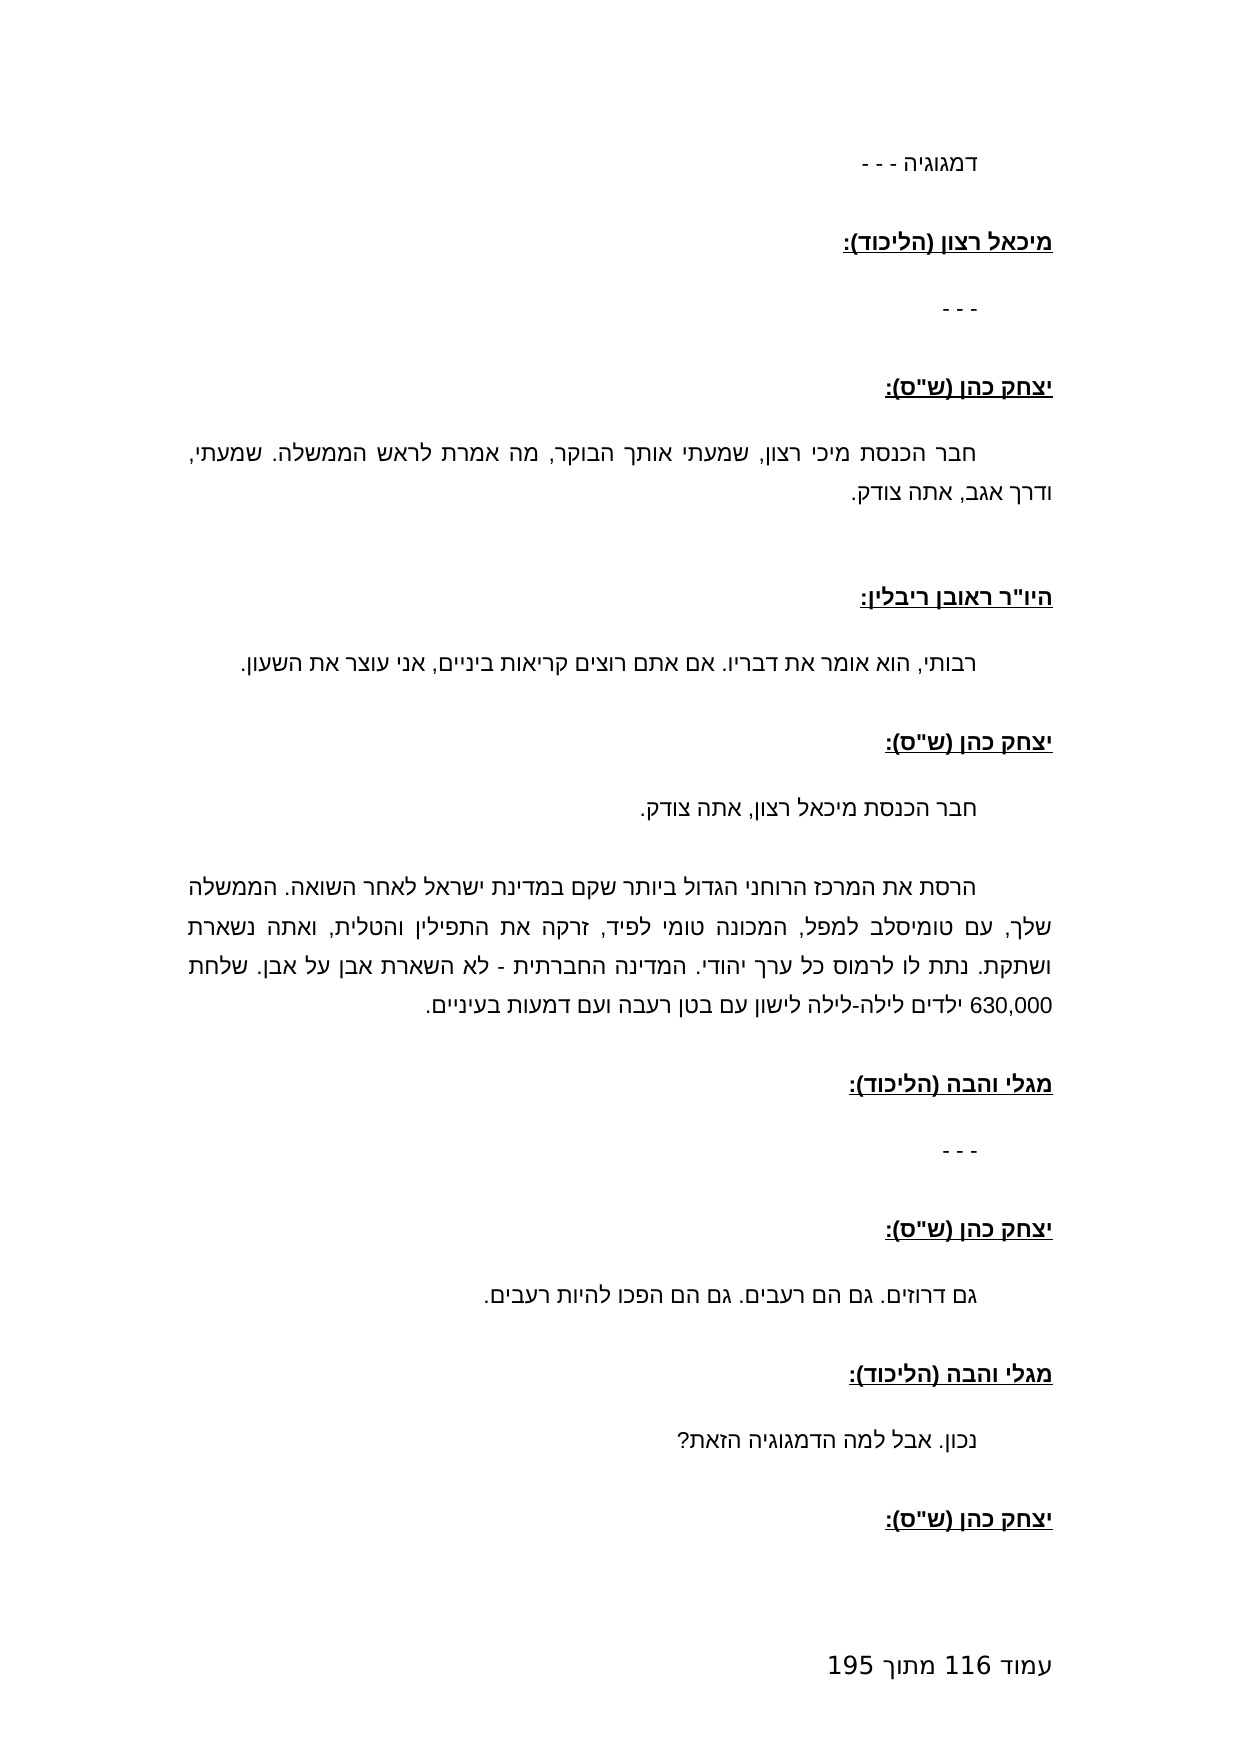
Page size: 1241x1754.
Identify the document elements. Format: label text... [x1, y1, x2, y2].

text יצחק כהן (ש"ס): [187, 374, 1053, 400]
text חבר הכנסת מיכאל רצון, אתה צודק. [187, 795, 1053, 821]
text יצחק כהן (ש"ס): [187, 1506, 1053, 1532]
text יצחק כהן (ש"ס): [187, 729, 1053, 756]
text הרסת את המרכז הרוחני הגדול ביותר שקם במדינת ישראל לאחר השואה. הממשלה שלך, עם טומיסלב למפל, המכונה טומי לפיד, זרקה את התפילין והטלית, ואתה נשארת ושתקת. נתת לו לרמוס כל ערך יהודי. המדינה החברתית - לא השארת אבן על אבן. שלחת 630,000 ילדים לילה-לילה לישון עם בטן רעבה ועם דמעות בעיניים. [187, 874, 1053, 1019]
text דמגוגיה - - - [187, 150, 1053, 176]
text נכון. אבל למה הדמגוגיה הזאת? [187, 1427, 1053, 1453]
text היו"ר ראובן ריבלין: [187, 584, 1053, 611]
text גם דרוזים. גם הם רעבים. גם הם הפכו להיות רעבים. [187, 1282, 1053, 1308]
text חבר הכנסת מיכי רצון, שמעתי אותך הבוקר, מה אמרת לראש הממשלה. שמעתי, ודרך אגב, אתה צודק. [187, 439, 1053, 505]
text מיכאל רצון (הליכוד): [187, 229, 1053, 255]
text יצחק כהן (ש"ס): [187, 1216, 1053, 1242]
text רבותי, הוא אומר את דבריו. אם אתם רוצים קריאות ביניים, אני עוצר את השעון. [187, 650, 1053, 677]
text מגלי והבה (הליכוד): [187, 1071, 1053, 1098]
text - - - [187, 1137, 1053, 1163]
text מגלי והבה (הליכוד): [187, 1361, 1053, 1387]
text - - - [187, 295, 1053, 321]
